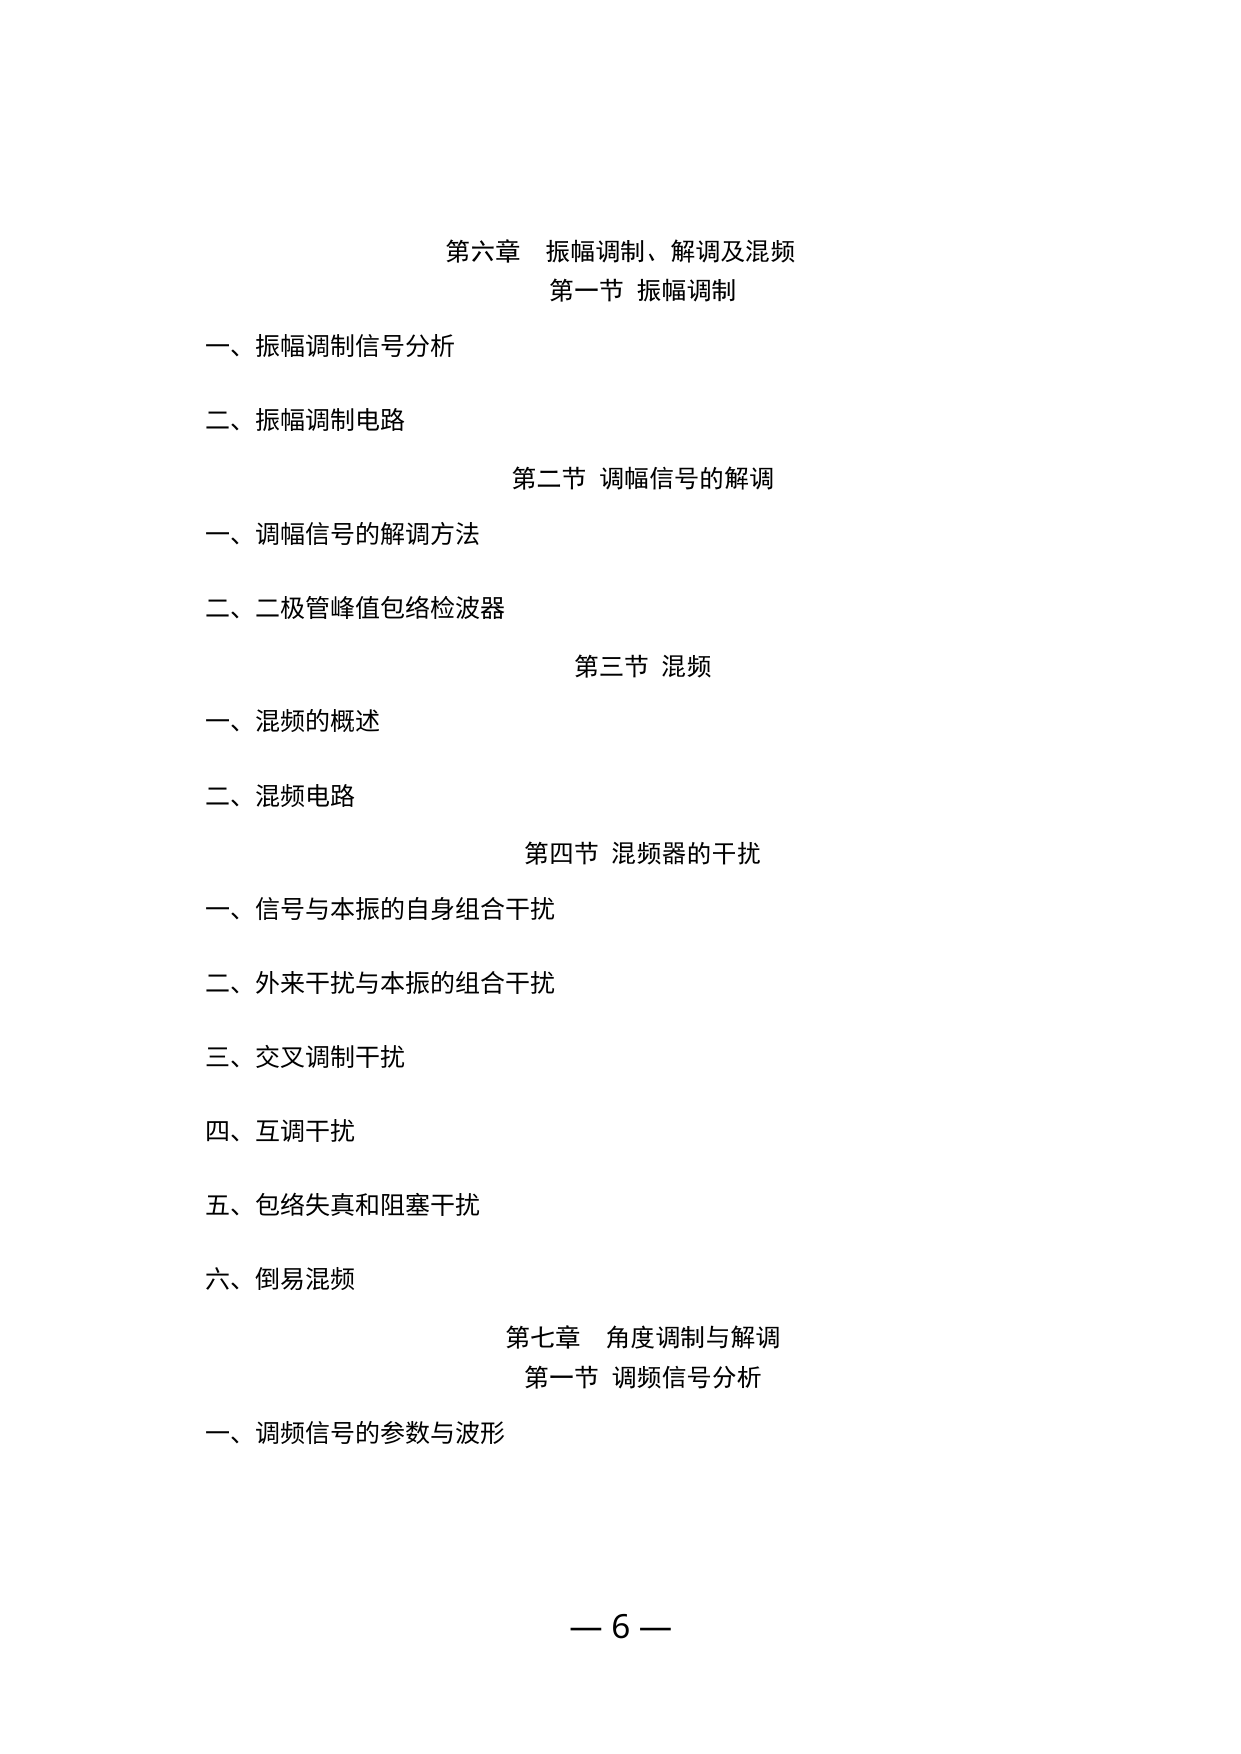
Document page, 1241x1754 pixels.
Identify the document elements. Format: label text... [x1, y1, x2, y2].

text 第四节 混频器的干扰 [205, 836, 1081, 868]
text 第一节 调频信号分析 [205, 1359, 1081, 1392]
text 二、振幅调制电路 [205, 386, 1081, 451]
text 四、互调干扰 [205, 1097, 1081, 1162]
text 一、混频的概述 [205, 687, 1081, 752]
text 第一节 振幅调制 [205, 272, 1081, 305]
text 第三节 混频 [205, 648, 1081, 680]
text 第二节 调幅信号的解调 [205, 460, 1081, 493]
text 二、混频电路 [205, 762, 1081, 827]
text 一、调频信号的参数与波形 [205, 1399, 1081, 1464]
text 三、交叉调制干扰 [205, 1023, 1081, 1088]
text 五、包络失真和阻塞干扰 [205, 1171, 1081, 1236]
text 二、外来干扰与本振的组合干扰 [205, 949, 1081, 1014]
text 一、调幅信号的解调方法 [205, 500, 1081, 565]
text 二、二极管峰值包络检波器 [205, 574, 1081, 639]
text 一、信号与本振的自身组合干扰 [205, 875, 1081, 940]
text 第六章 振幅调制、解调及混频 [159, 233, 1081, 265]
text 一、振幅调制信号分析 [205, 312, 1081, 377]
text 六、倒易混频 [205, 1246, 1081, 1311]
text 第七章 角度调制与解调 [205, 1319, 1081, 1352]
